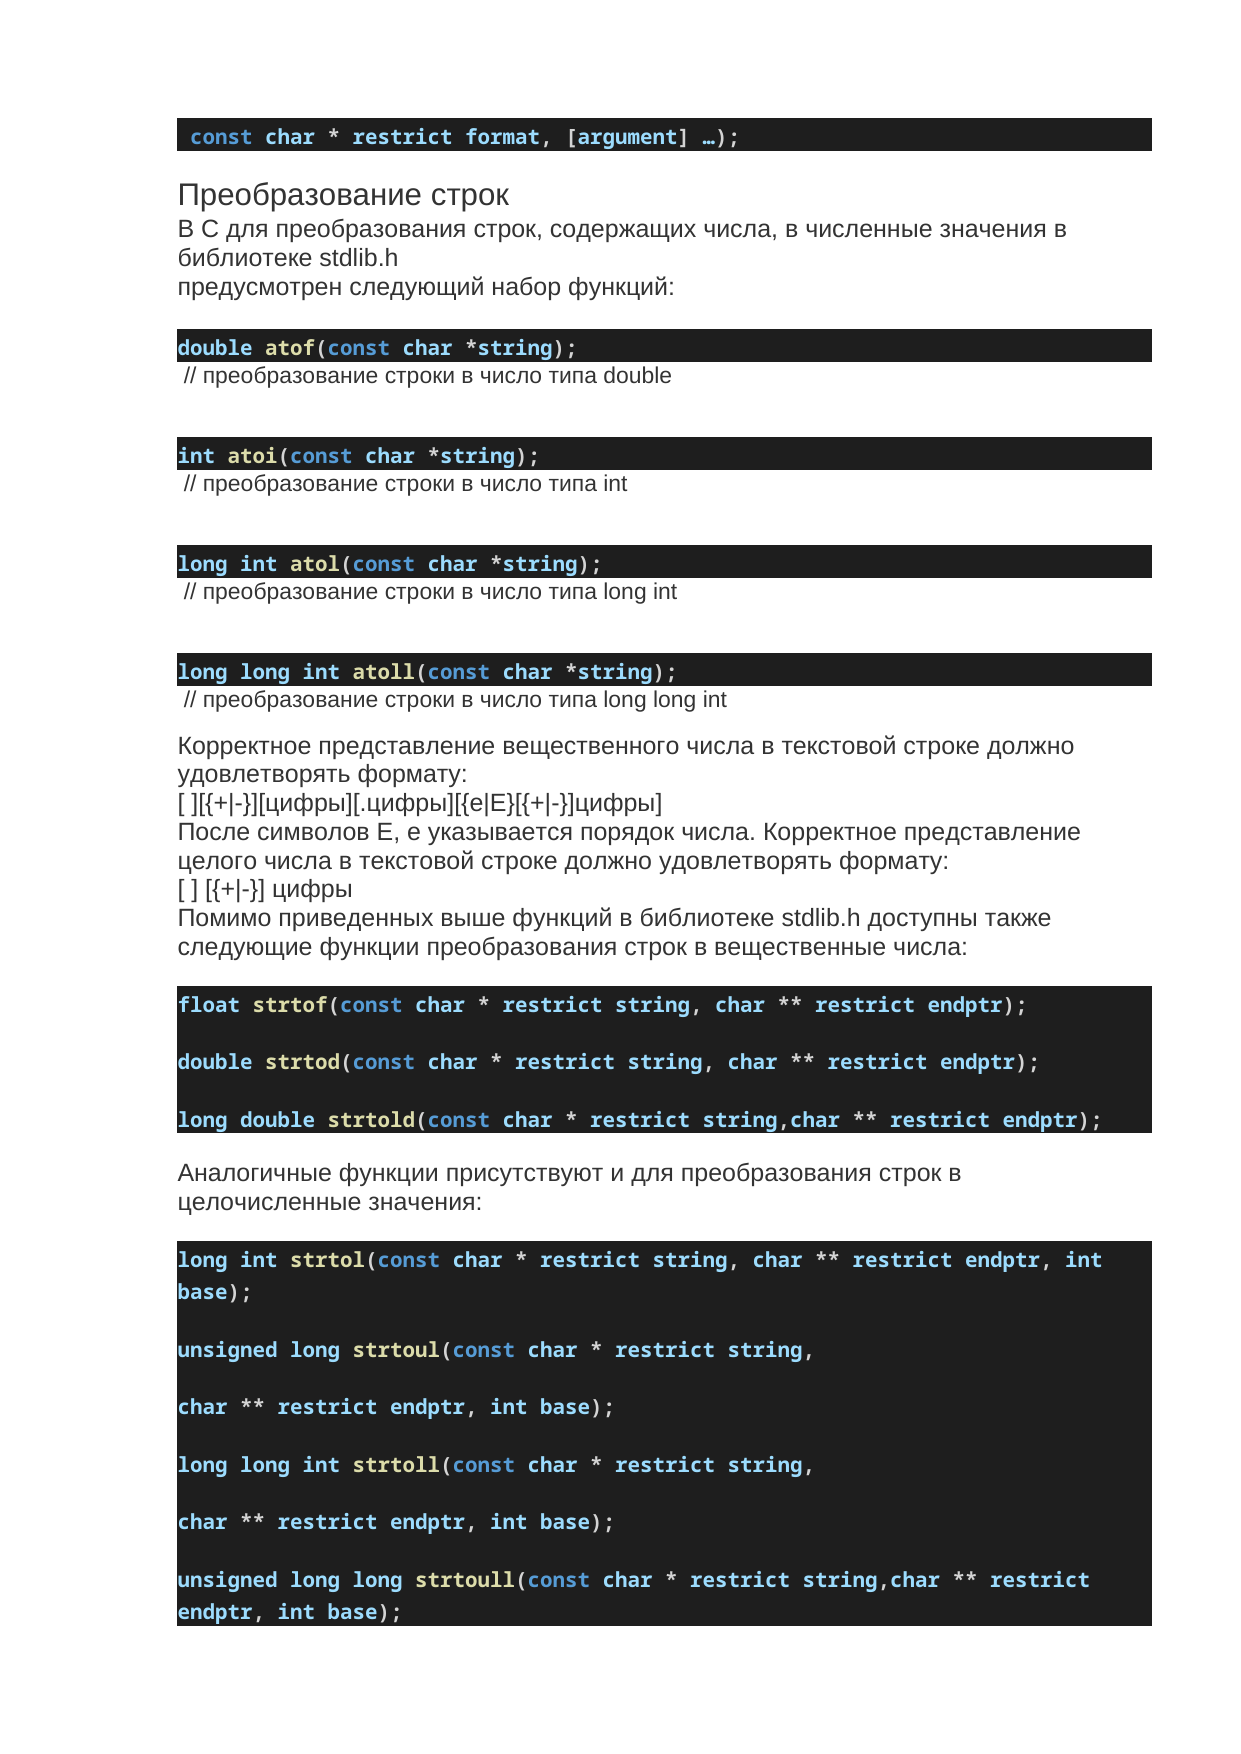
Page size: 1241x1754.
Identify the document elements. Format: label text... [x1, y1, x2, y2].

text float strtof(const char * restrict string, char ** restrict endptr); [177, 986, 1152, 1018]
text double strtod(const char * restrict string, char ** restrict endptr); [177, 1043, 1152, 1076]
text // преобразование строки в число типа double [177, 362, 1152, 418]
text long double strtold(const char * restrict string,char ** restrict endptr); [177, 1101, 1152, 1133]
text double atof(const char *string); [177, 329, 1152, 362]
text Помимо приведенных выше функций в библиотеке stdlib.h доступны также следующие функции преобразования строк в вещественные числа: [177, 903, 1152, 961]
text unsigned long long strtoull(const char * restrict string,char ** restrict endptr, int base); [177, 1561, 1152, 1626]
text long int strtol(const char * restrict string, char ** restrict endptr, int base); [177, 1241, 1152, 1306]
text Аналогичные функции присутствуют и для преобразования строк в целочисленные значения: [177, 1158, 1152, 1216]
text long int atol(const char *string); [177, 545, 1152, 578]
text // преобразование строки в число типа long int [177, 578, 1152, 634]
text [ ] [{+|-}] цифры [177, 874, 1152, 903]
text // преобразование строки в число типа long long int [177, 686, 1152, 712]
text unsigned long strtoul(const char * restrict string, [177, 1331, 1152, 1363]
text [ ][{+|-}][цифры][.цифры][{e|E}[{+|-}]цифры] [177, 788, 1152, 817]
subtitle Преобразование строк [177, 176, 1152, 212]
text char ** restrict endptr, int base); [177, 1388, 1152, 1421]
text long long int atoll(const char *string); [177, 653, 1152, 686]
text // преобразование строки в число типа int [177, 470, 1152, 526]
text Корректное представление вещественного числа в текстовой строке должно удовлетворять формату: [177, 731, 1152, 788]
text int atoi(const char *string); [177, 437, 1152, 470]
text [177, 118, 1152, 151]
text long long int strtoll(const char * restrict string, [177, 1446, 1152, 1478]
text В С для преобразования строк, содержащих числа, в численные значения в библиотеке stdlib.h предусмотрен следующий набор функций: [177, 214, 1152, 329]
text char ** restrict endptr, int base); [177, 1503, 1152, 1536]
text После символов E, e указывается порядок числа. Корректное представление целого числа в текстовой строке должно удовлетворять формату: [177, 817, 1152, 874]
